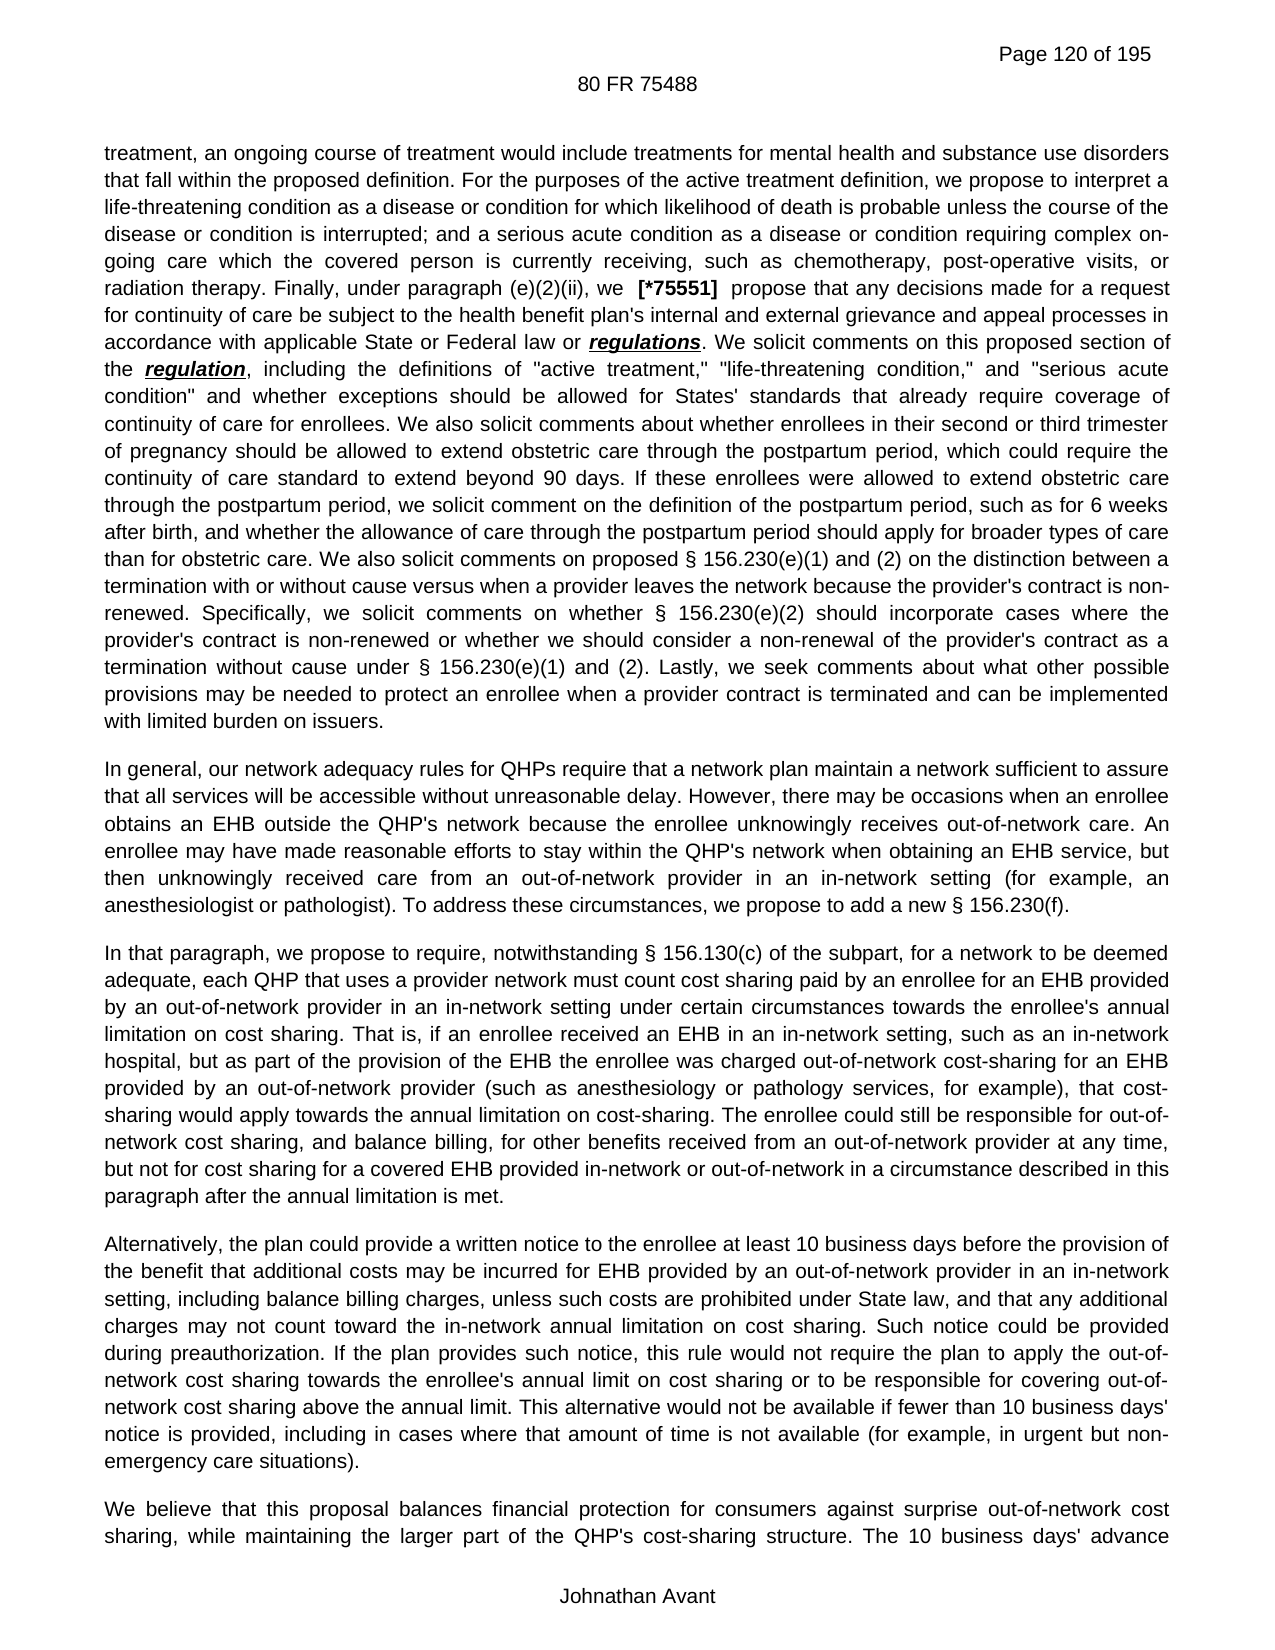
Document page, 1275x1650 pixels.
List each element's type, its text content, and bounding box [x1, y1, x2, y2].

text In that paragraph, we propose to require, notwithstanding § 156.130(c) of the subpart, for a network to be deemed adequate, each QHP that uses a provider network must count cost sharing paid by an enrollee for an EHB provided by an out-of-network provider in an in-network setting under certain circumstances towards the enrollee's annual limitation on cost sharing. That is, if an enrollee received an EHB in an in-network setting, such as an in-network hospital, but as part of the provision of the EHB the enrollee was charged out-of-network cost-sharing for an EHB provided by an out-of-network provider (such as anesthesiology or pathology services, for example), that cost-sharing would apply towards the annual limitation on cost-sharing. The enrollee could still be responsible for out-of-network cost sharing, and balance billing, for other benefits received from an out-of-network provider at any time, but not for cost sharing for a covered EHB provided in-network or out-of-network in a circumstance described in this paragraph after the annual limitation is met. [104, 937, 1171, 1208]
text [104, 137, 1171, 733]
text In general, our network adequacy rules for QHPs require that a network plan maintain a network sufficient to assure that all services will be accessible without unreasonable delay. However, there may be occasions when an enrollee obtains an EHB outside the QHP's network because the enrollee unknowingly receives out-of-network care. An enrollee may have made reasonable efforts to stay within the QHP's network when obtaining an EHB service, but then unknowingly received care from an out-of-network provider in an in-network setting (for example, an anesthesiologist or pathologist). To address these circumstances, we propose to add a new § 156.230(f). [104, 754, 1171, 917]
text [104, 1494, 1171, 1548]
text Alternatively, the plan could provide a written notice to the enrollee at least 10 business days before the provision of the benefit that additional costs may be incurred for EHB provided by an out-of-network provider in an in-network setting, including balance billing charges, unless such costs are prohibited under State law, and that any additional charges may not count toward the in-network annual limitation on cost sharing. Such notice could be provided during preauthorization. If the plan provides such notice, this rule would not require the plan to apply the out-of-network cost sharing towards the enrollee's annual limit on cost sharing or to be responsible for covering out-of-network cost sharing above the annual limit. This alternative would not be available if fewer than 10 business days' notice is provided, including in cases where that amount of time is not available (for example, in urgent but non-emergency care situations). [104, 1229, 1171, 1473]
